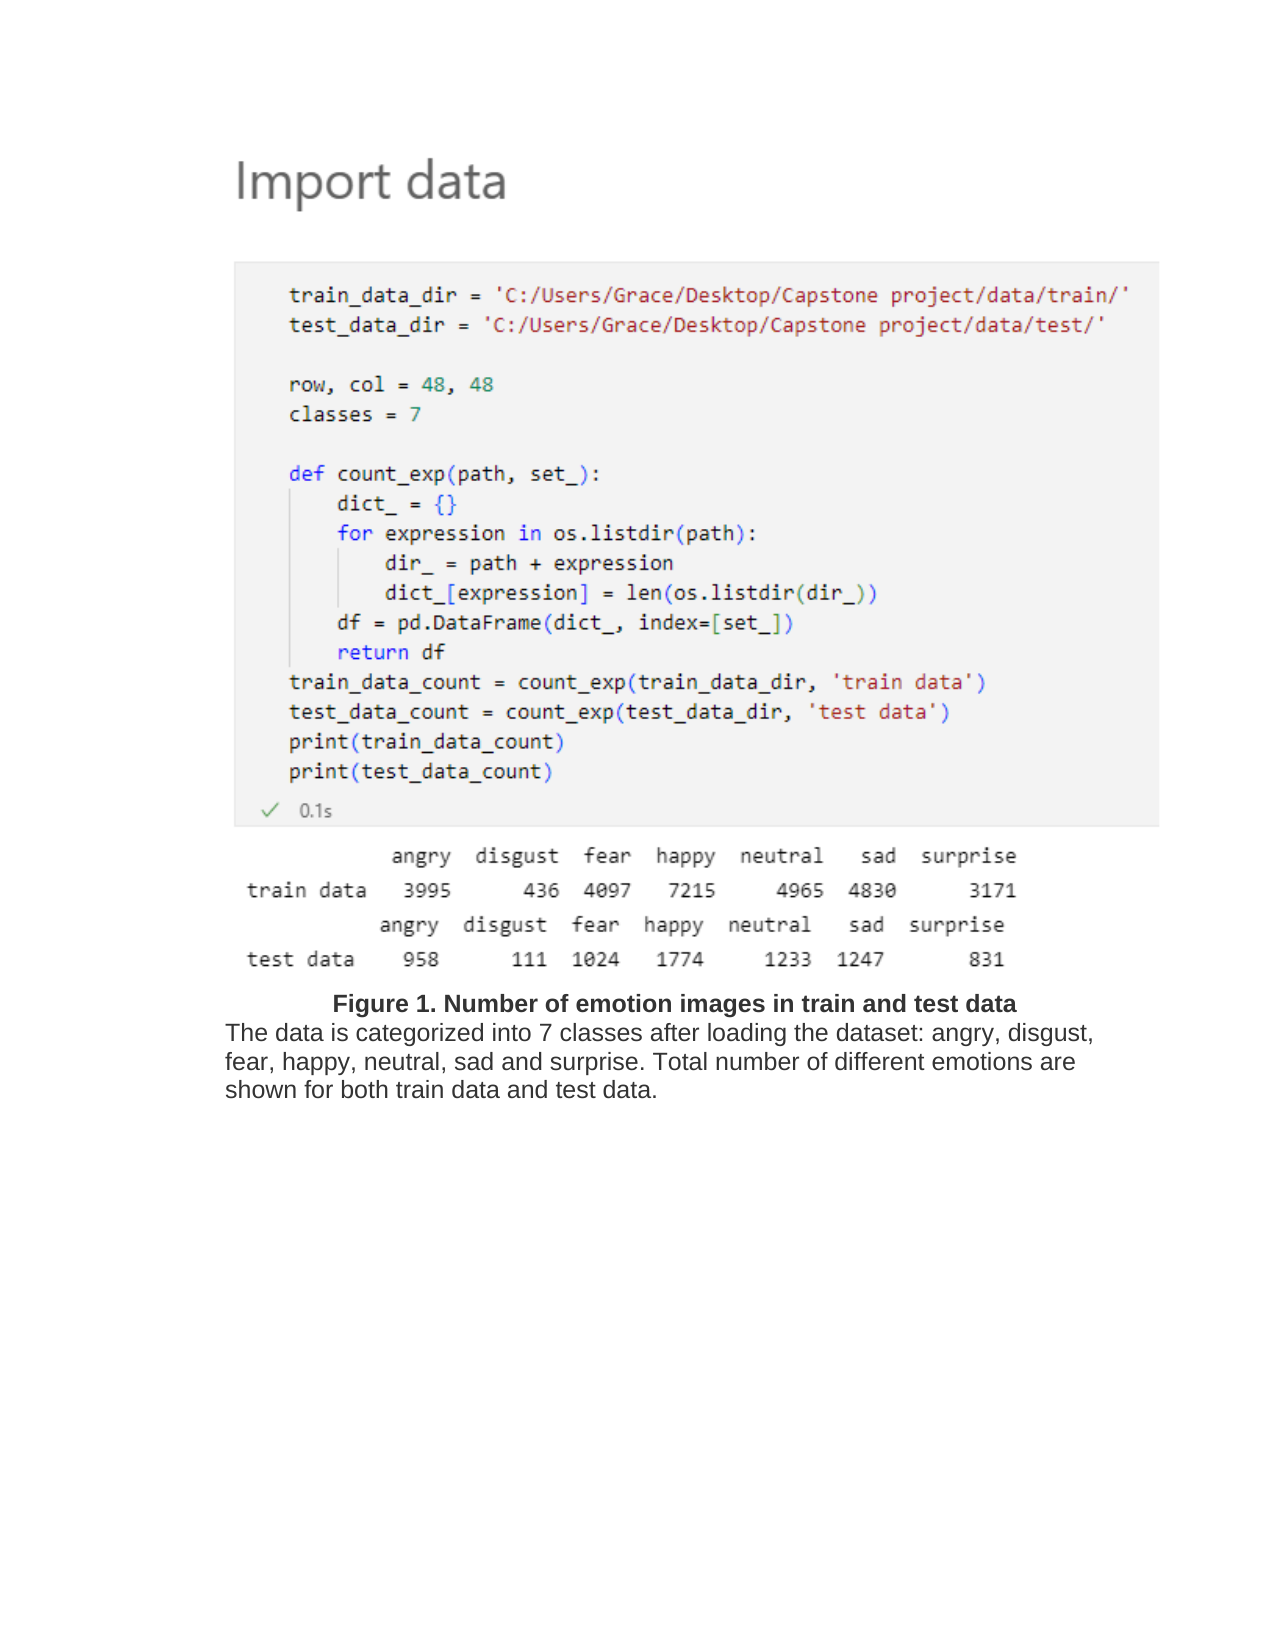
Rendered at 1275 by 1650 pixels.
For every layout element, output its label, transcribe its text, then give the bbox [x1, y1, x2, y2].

text The data is categorized into 7 classes after loading the dataset: angry, disgust, fear, happy, neutral, sad and surprise. Total number of different emotions are shown for both train data and test data. [225, 1018, 1125, 1104]
text Figure 1. Number of emotion images in train and test data [225, 990, 1125, 1018]
picture [225, 150, 1160, 990]
